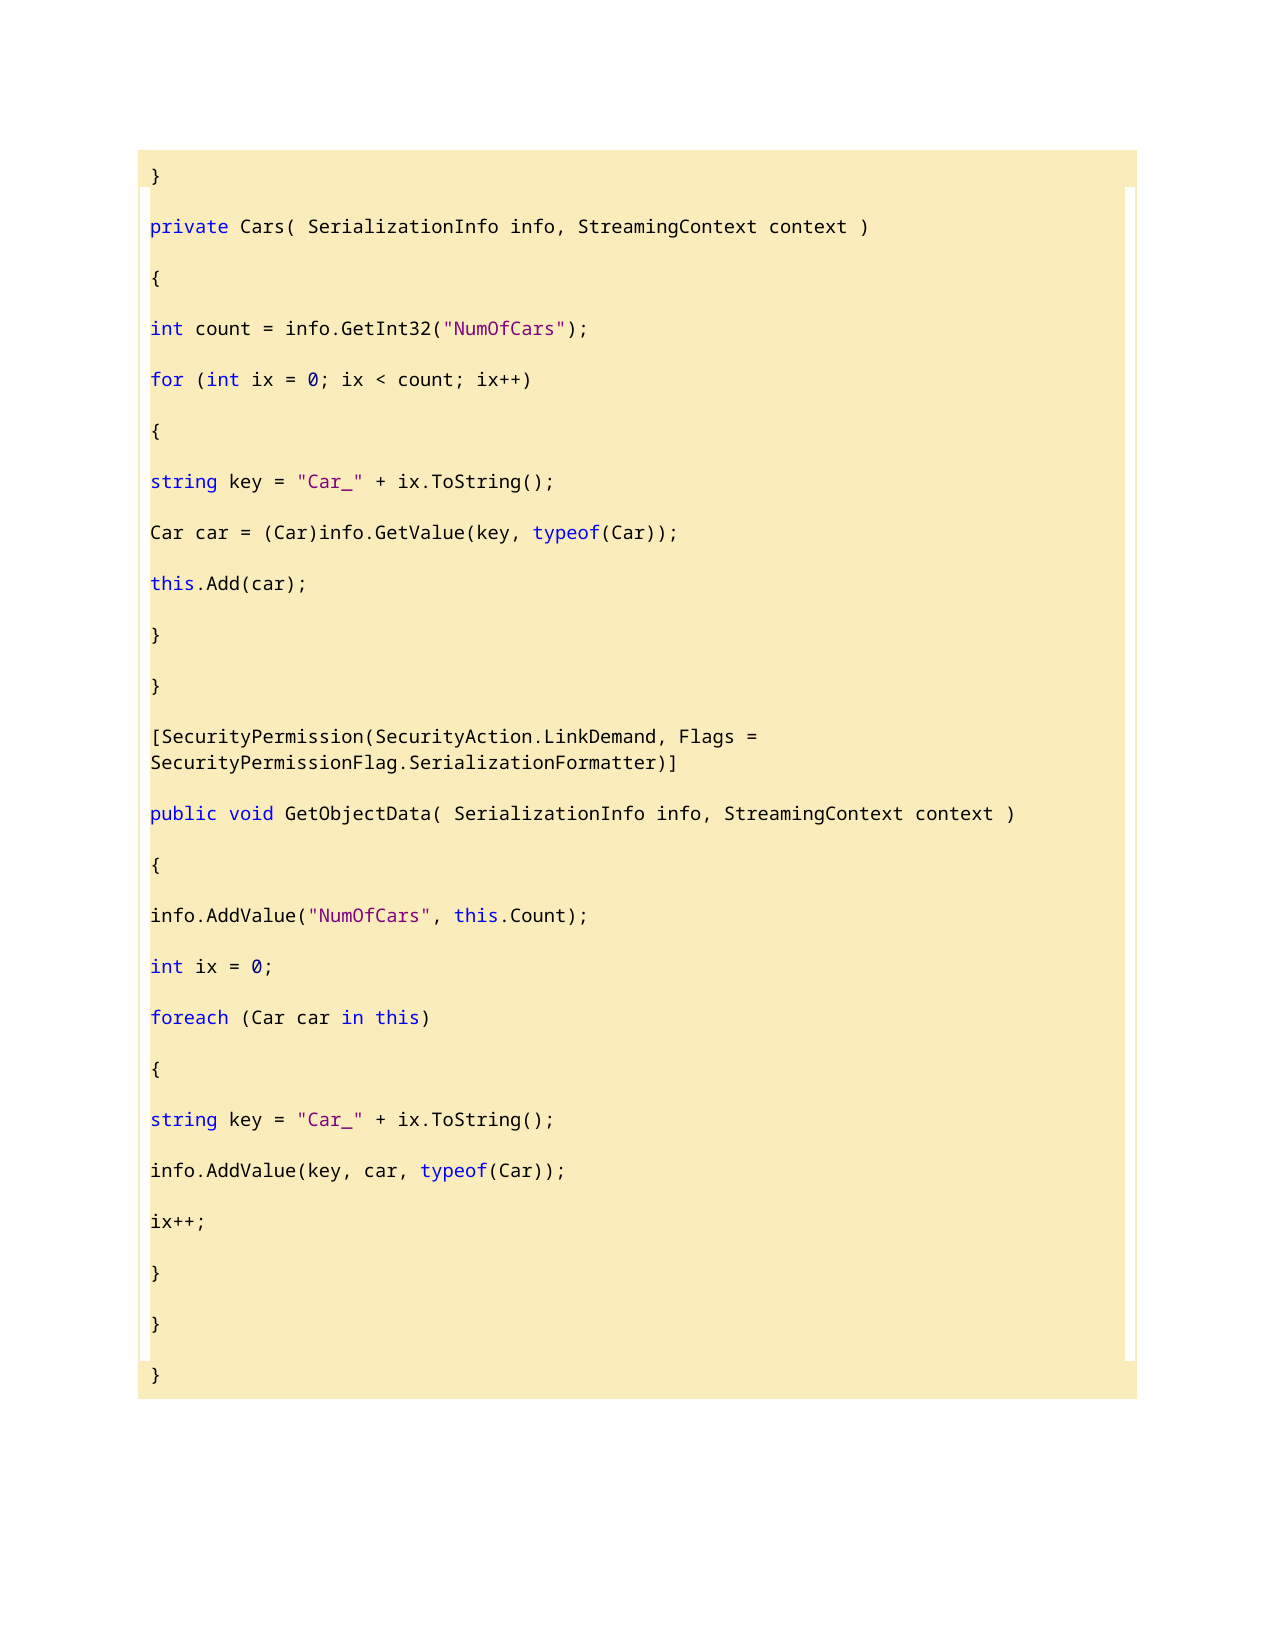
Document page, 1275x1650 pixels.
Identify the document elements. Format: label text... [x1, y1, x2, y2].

text this.Add(car); [150, 570, 1125, 596]
text Car car = (Car)info.GetValue(key, typeof(Car)); [150, 519, 1125, 545]
text info.AddValue(key, car, typeof(Car)); [150, 1157, 1125, 1183]
text string key = "Car_" + ix.ToString(); [150, 468, 1125, 494]
text { [150, 851, 1125, 877]
text } [140, 152, 1135, 187]
text string key = "Car_" + ix.ToString(); [150, 1106, 1125, 1132]
text public void GetObjectData( SerializationInfo info, StreamingContext context ) [150, 800, 1125, 826]
text private Cars( SerializationInfo info, StreamingContext context ) [150, 213, 1125, 238]
text { [150, 264, 1125, 289]
text } [150, 672, 1125, 698]
text } [150, 621, 1125, 647]
text [SecurityPermission(SecurityAction.LinkDemand, Flags = SecurityPermissionFlag.SerializationFormatter)] [150, 723, 1125, 774]
text foreach (Car car in this) [150, 1004, 1125, 1030]
text int ix = 0; [150, 953, 1125, 979]
text } [150, 1310, 1125, 1336]
text { [150, 417, 1125, 443]
text int count = info.GetInt32("NumOfCars"); [150, 315, 1125, 341]
text } [150, 1259, 1125, 1285]
text info.AddValue("NumOfCars", this.Count); [150, 902, 1125, 928]
text for (int ix = 0; ix < count; ix++) [150, 366, 1125, 392]
text } [140, 1349, 1135, 1397]
text { [150, 1055, 1125, 1081]
text ix++; [150, 1208, 1125, 1234]
